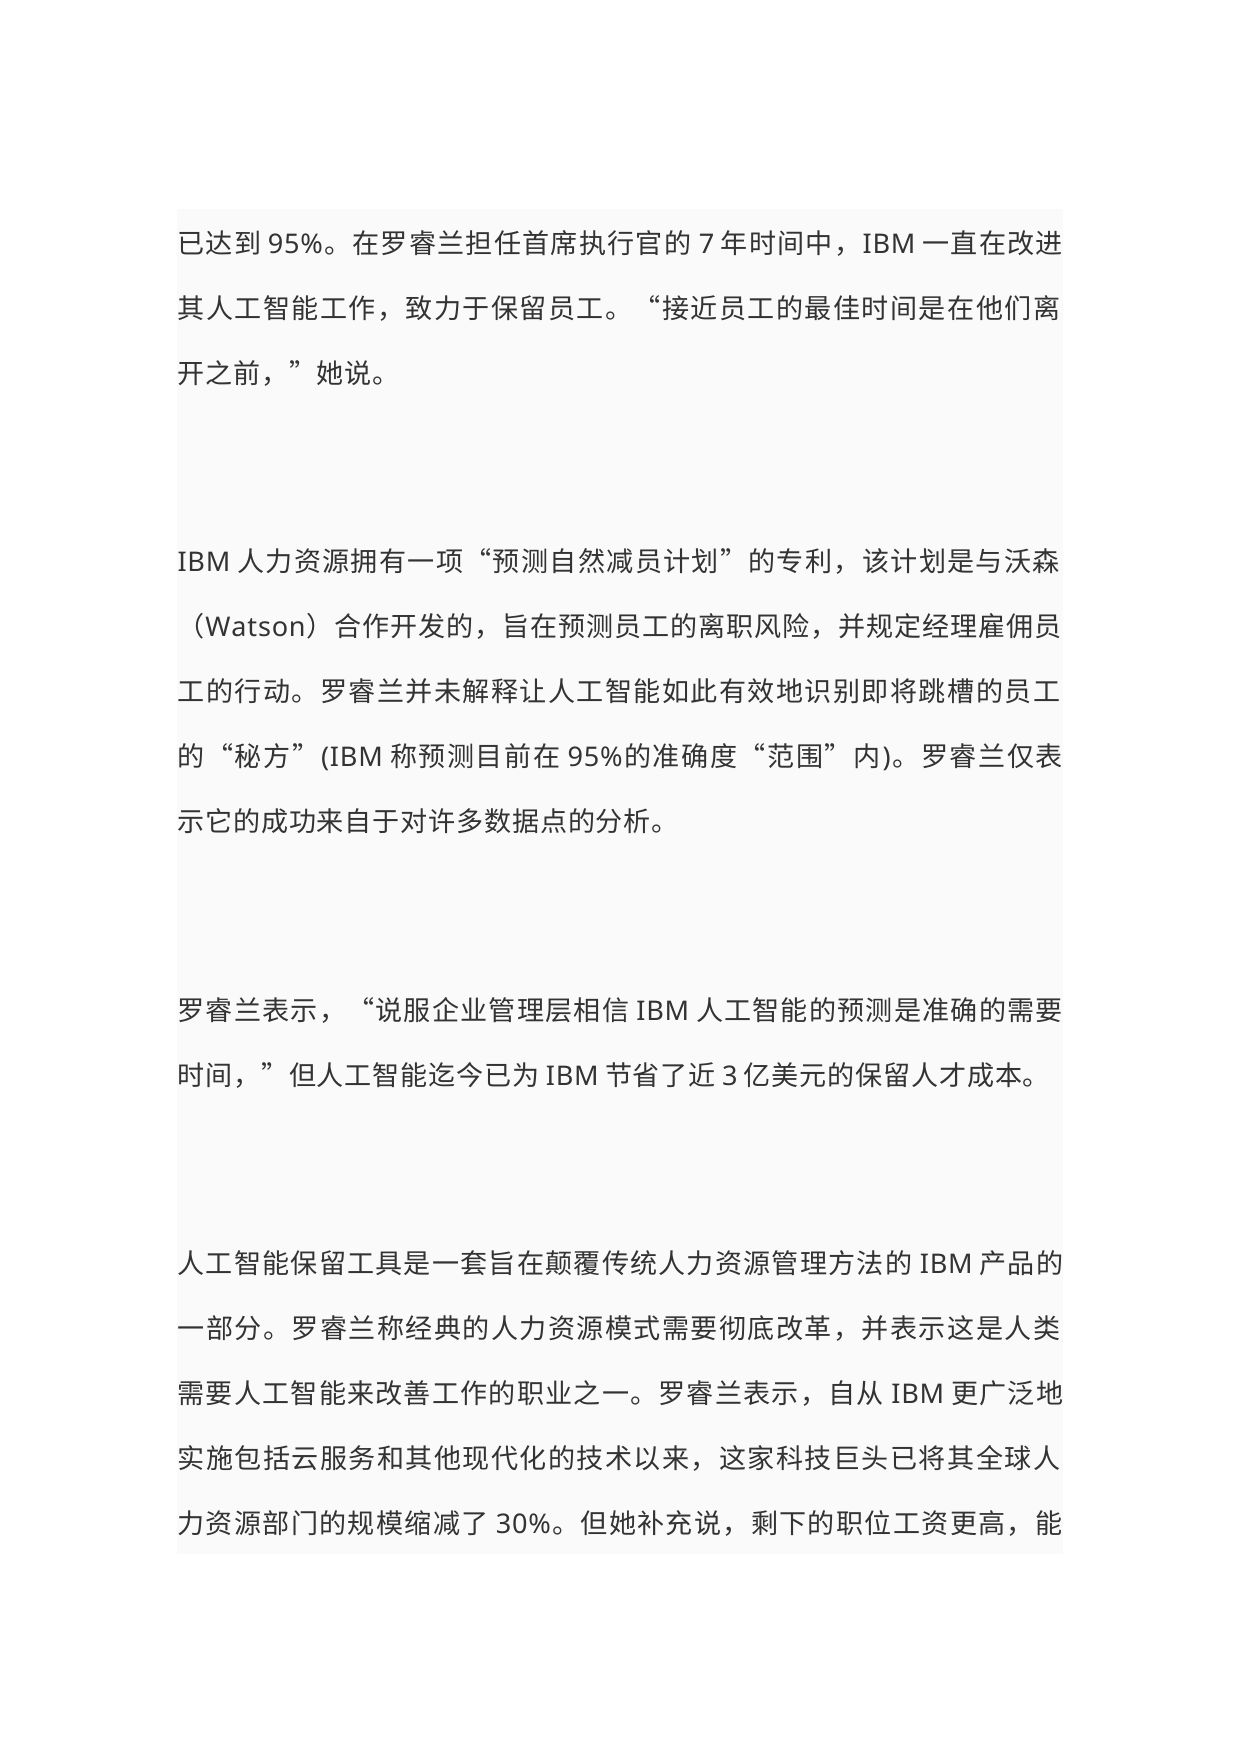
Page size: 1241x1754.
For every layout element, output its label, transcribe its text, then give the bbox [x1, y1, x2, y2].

text 罗睿兰表示，“说服企业管理层相信IBM人工智能的预测是准确的需要时间，”但人工智能迄今已为IBM节省了近3亿美元的保留人才成本。 [177, 976, 1063, 1106]
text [177, 1229, 1063, 1554]
text IBM人力资源拥有一项“预测自然减员计划”的专利，该计划是与沃森（Watson）合作开发的，旨在预测员工的离职风险，并规定经理雇佣员工的行动。罗睿兰并未解释让人工智能如此有效地识别即将跳槽的员工的“秘方”(IBM称预测目前在95%的准确度“范围”内)。罗睿兰仅表示它的成功来自于对许多数据点的分析。 [177, 528, 1063, 853]
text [177, 209, 1063, 404]
